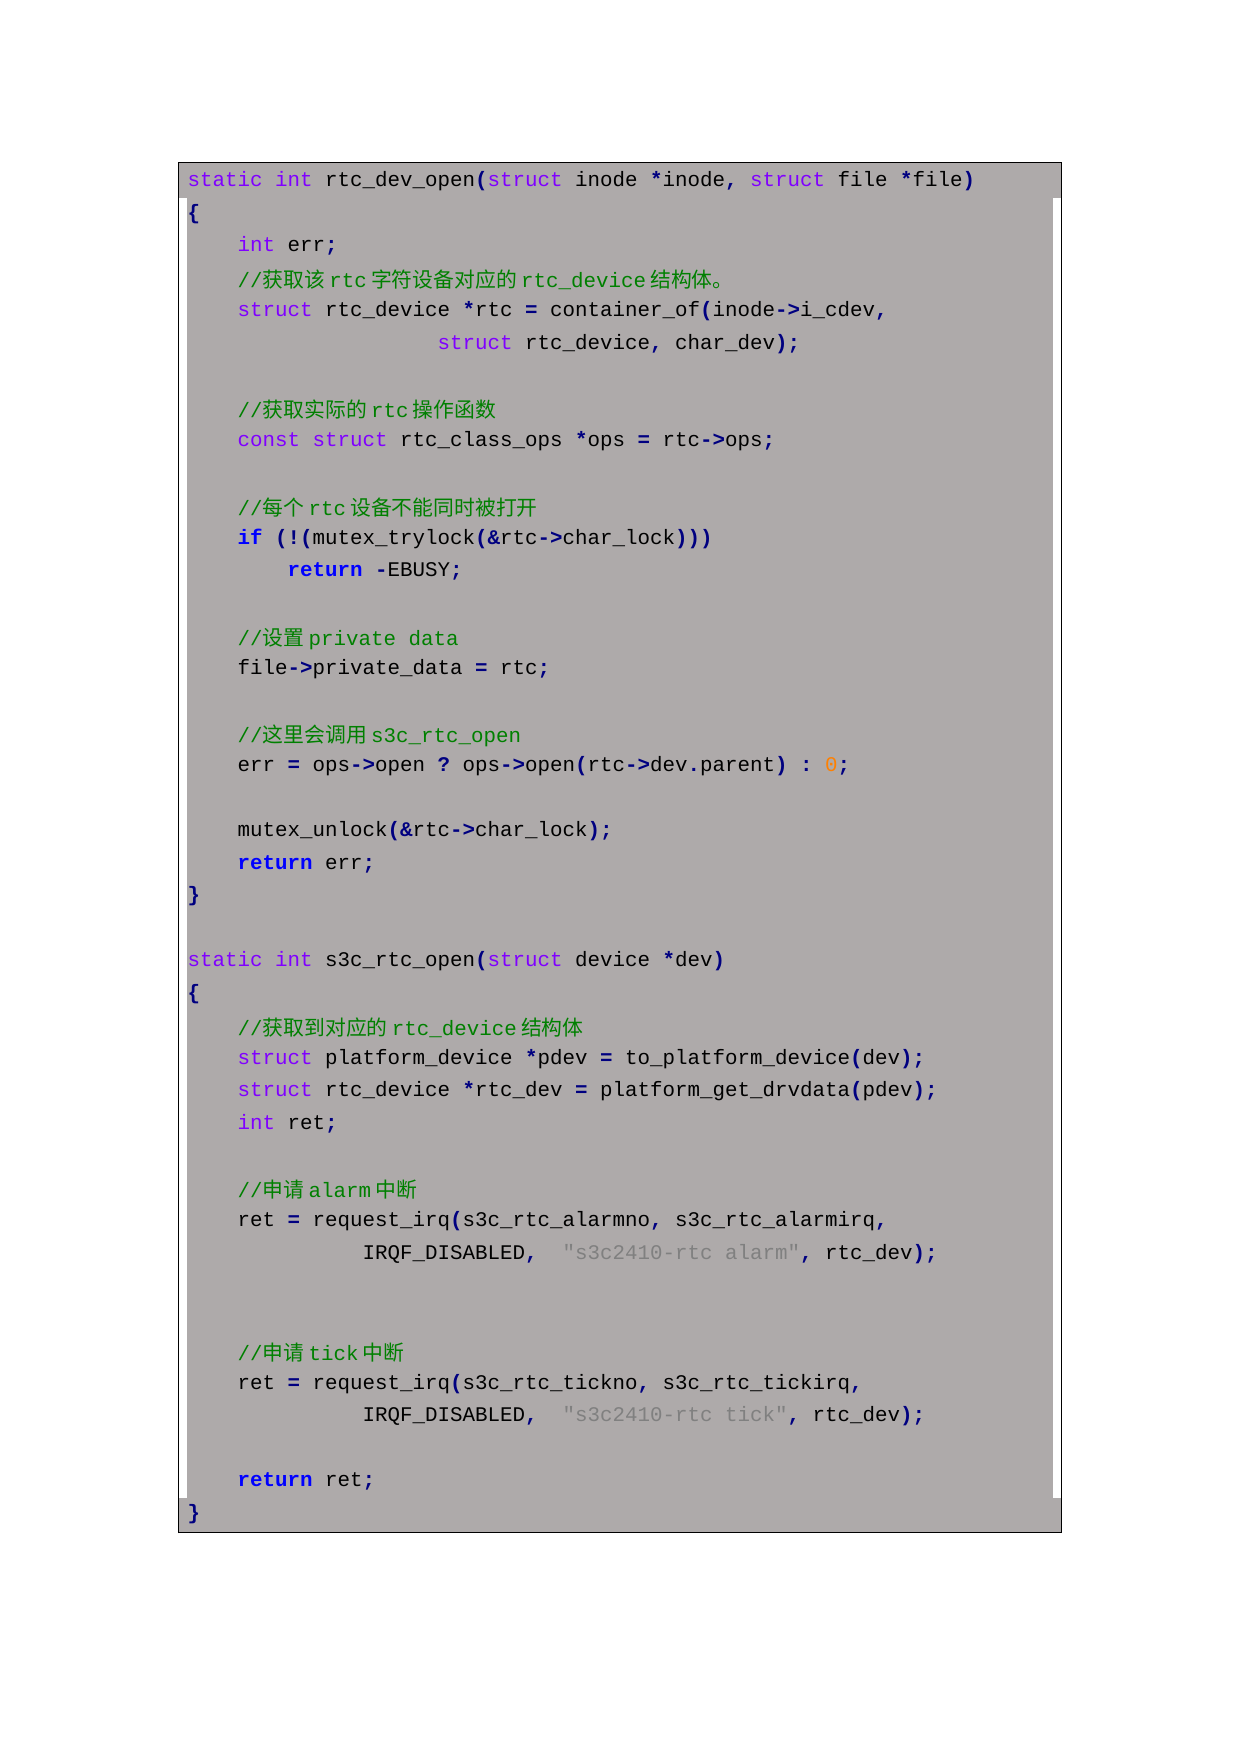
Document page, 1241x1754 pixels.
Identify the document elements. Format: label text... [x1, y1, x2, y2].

text struct platform_device *pdev = to_platform_device(dev); [187, 1043, 1053, 1075]
text return -EBUSY; [187, 555, 1053, 588]
text struct rtc_device *rtc = container_of(inode->i_cdev, [187, 295, 1053, 328]
text IRQF_DISABLED, "s3c2410-rtc alarm", rtc_dev); [187, 1238, 1053, 1270]
text //每个rtc设备不能同时被打开 [187, 490, 1053, 523]
text struct rtc_device *rtc_dev = platform_get_drvdata(pdev); [187, 1075, 1053, 1108]
text ret = request_irq(s3c_rtc_alarmno, s3c_rtc_alarmirq, [187, 1205, 1053, 1238]
text { [187, 978, 1053, 1010]
text //申请alarm中断 [187, 1173, 1053, 1205]
text int err; [187, 230, 1053, 263]
text if (!(mutex_trylock(&rtc->char_lock))) [187, 523, 1053, 555]
text IRQF_DISABLED, "s3c2410-rtc tick", rtc_dev); [187, 1400, 1053, 1433]
text err = ops->open ? ops->open(rtc->dev.parent) : 0; [187, 750, 1053, 783]
text const struct rtc_class_ops *ops = rtc->ops; [187, 425, 1053, 458]
text static int rtc_dev_open(struct inode *inode, struct file *file) [179, 163, 1061, 198]
text //获取该rtc字符设备对应的rtc_device结构体。 [187, 263, 1053, 295]
text //申请tick中断 [187, 1335, 1053, 1368]
text } [187, 880, 1053, 913]
text //这里会调用s3c_rtc_open [187, 718, 1053, 750]
text //获取到对应的rtc_device结构体 [187, 1010, 1053, 1043]
text ret = request_irq(s3c_rtc_tickno, s3c_rtc_tickirq, [187, 1368, 1053, 1400]
text struct rtc_device, char_dev); [187, 328, 1053, 360]
text int ret; [187, 1108, 1053, 1140]
text //获取实际的rtc操作函数 [187, 393, 1053, 425]
text { [187, 198, 1053, 230]
text mutex_unlock(&rtc->char_lock); [187, 815, 1053, 848]
text file->private_data = rtc; [187, 653, 1053, 685]
text static int s3c_rtc_open(struct device *dev) [187, 945, 1053, 978]
text //设置private data [187, 620, 1053, 653]
text return err; [187, 848, 1053, 880]
text } [179, 1494, 1061, 1532]
text return ret; [187, 1465, 1053, 1494]
